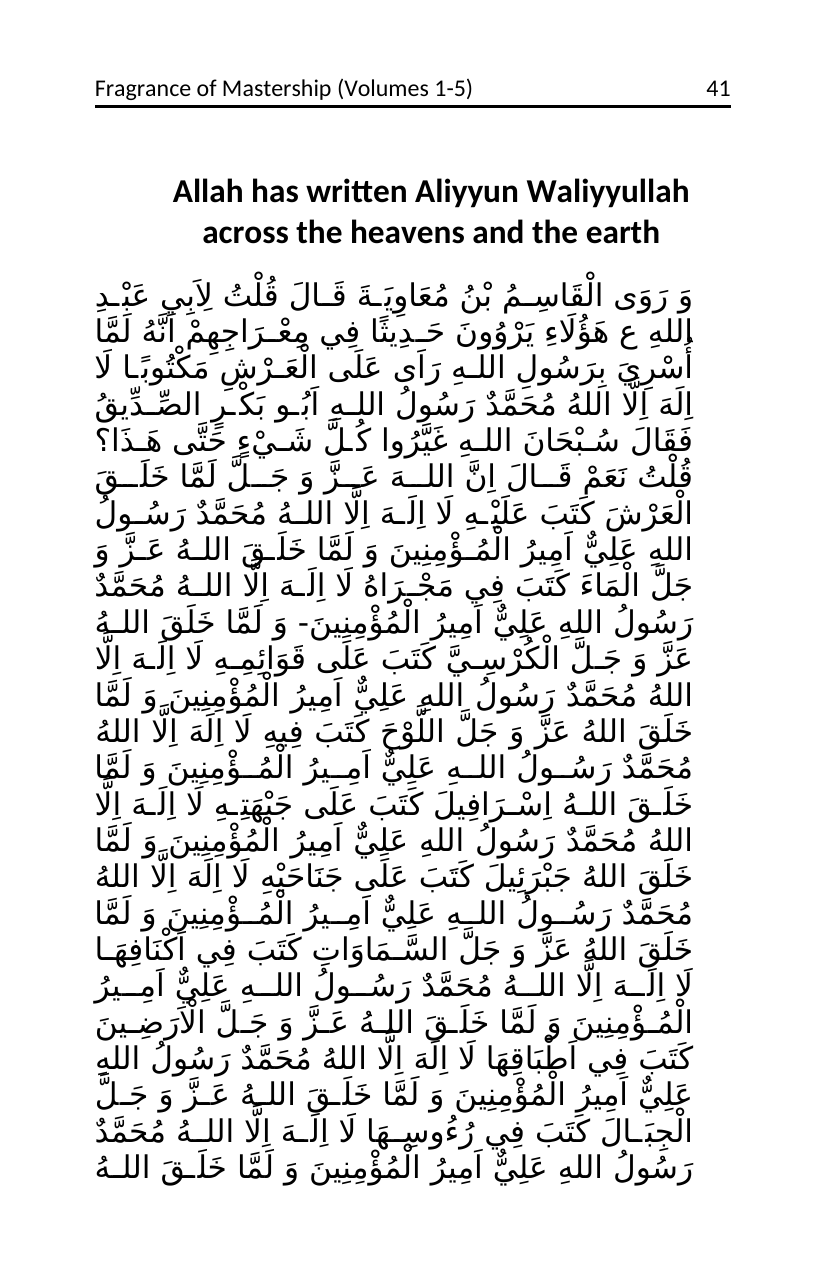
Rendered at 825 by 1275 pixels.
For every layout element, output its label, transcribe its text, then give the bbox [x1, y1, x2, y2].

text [94, 277, 693, 1186]
subtitle Allah has written Aliyyun Waliyyullah across the heavens and the earth [132, 171, 731, 252]
